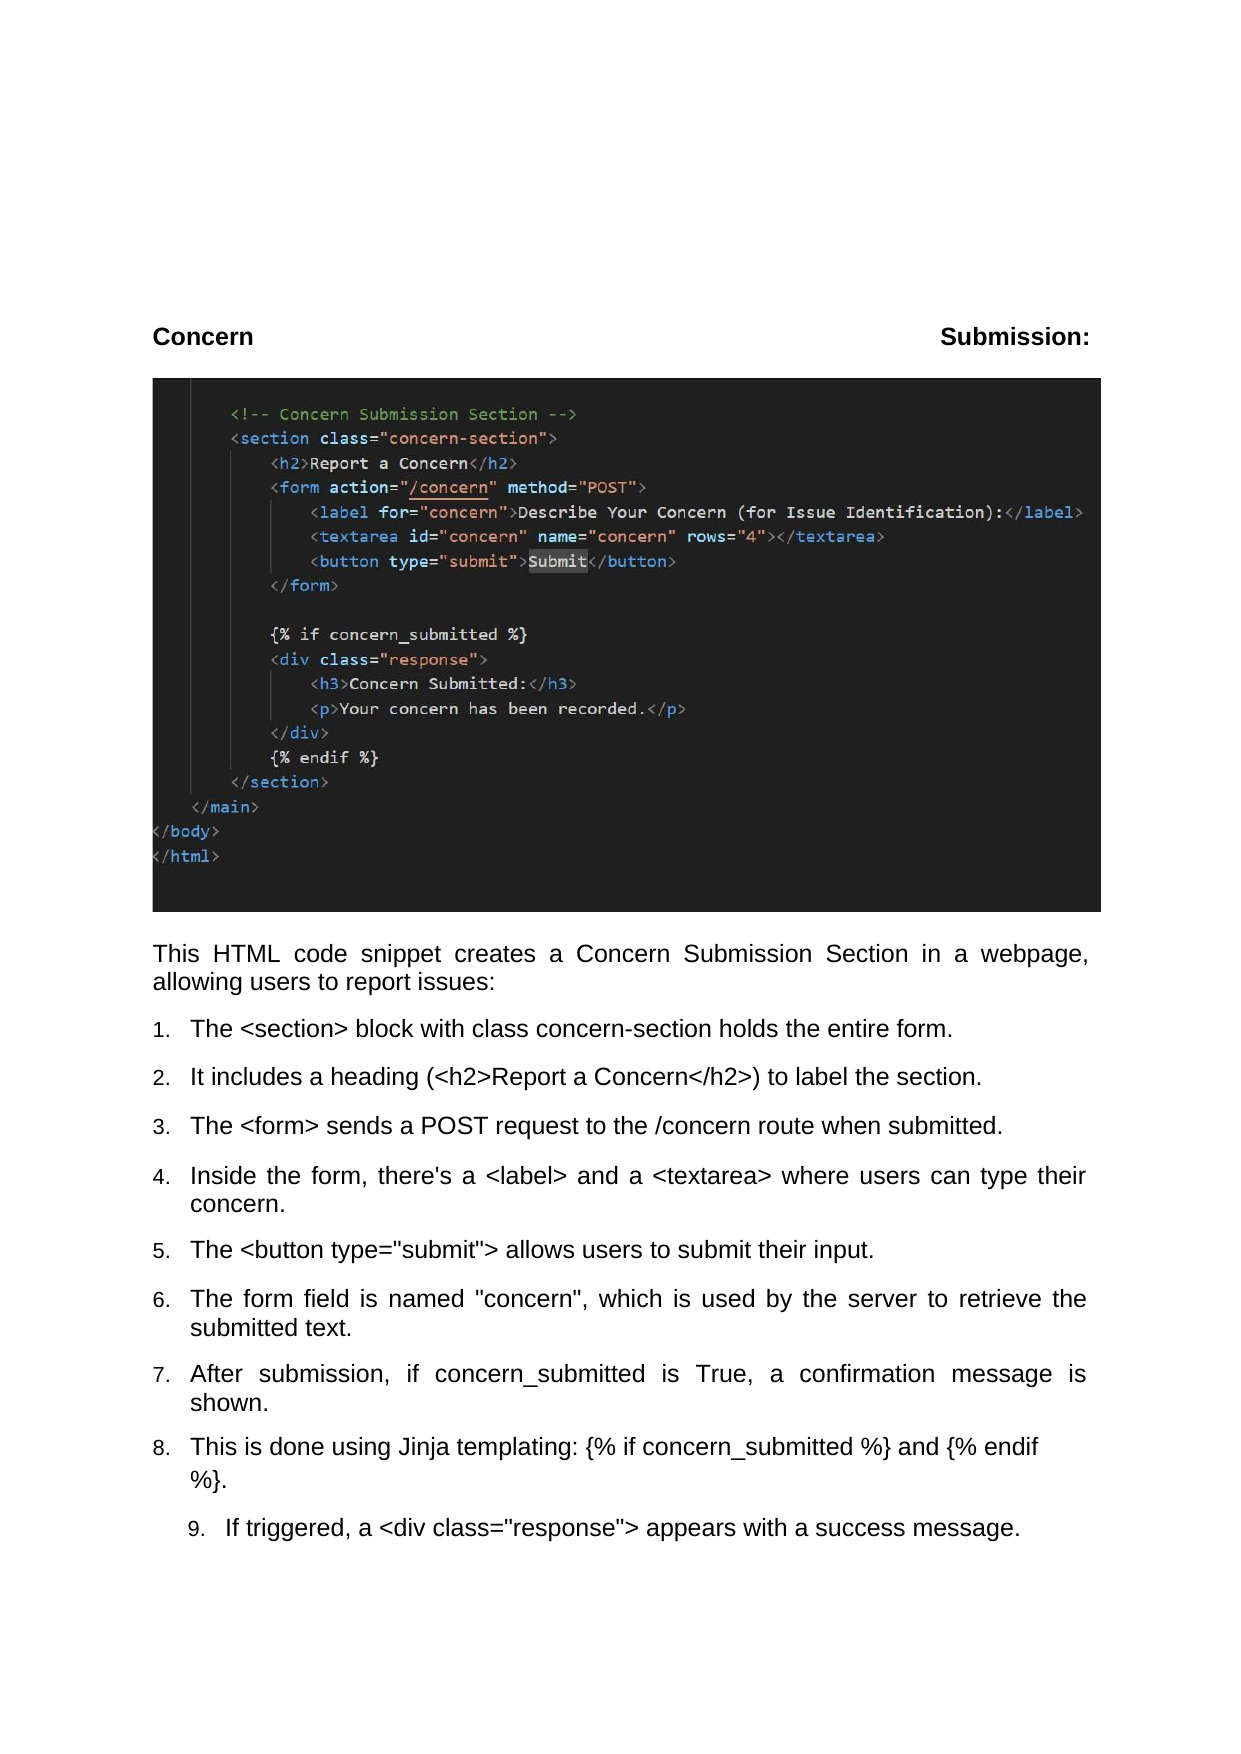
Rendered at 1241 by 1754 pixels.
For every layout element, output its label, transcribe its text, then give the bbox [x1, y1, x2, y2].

list After submission, if concern_submitted is True, a confirmation message is shown. [152, 1359, 1088, 1416]
list The <form> sends a POST request to the /concern route when submitted. [152, 1111, 1090, 1140]
list Inside the form, there's a <label> and a <textarea> where users can type their concern. [152, 1161, 1088, 1218]
text %}. [190, 1464, 1090, 1493]
list The <button type="submit"> allows users to submit their input. [152, 1235, 1090, 1264]
text Concern Submission: [152, 322, 1090, 378]
list This is done using Jinja templating: {% if concern_submitted %} and {% endif [152, 1432, 1090, 1461]
list The <section> block with class concern-section holds the entire form. [152, 1013, 1090, 1042]
text This HTML code snippet creates a Concern Submission Section in a webpage, allowing users to report issues: [152, 939, 1090, 996]
list It includes a heading (<h2>Report a Concern</h2>) to label the section. [152, 1062, 1090, 1091]
list If triggered, a <div class="response"> appears with a success message. [187, 1513, 1090, 1542]
list The form field is named "concern", which is used by the server to retrieve the submitted text. [152, 1284, 1088, 1342]
picture [152, 378, 1101, 912]
